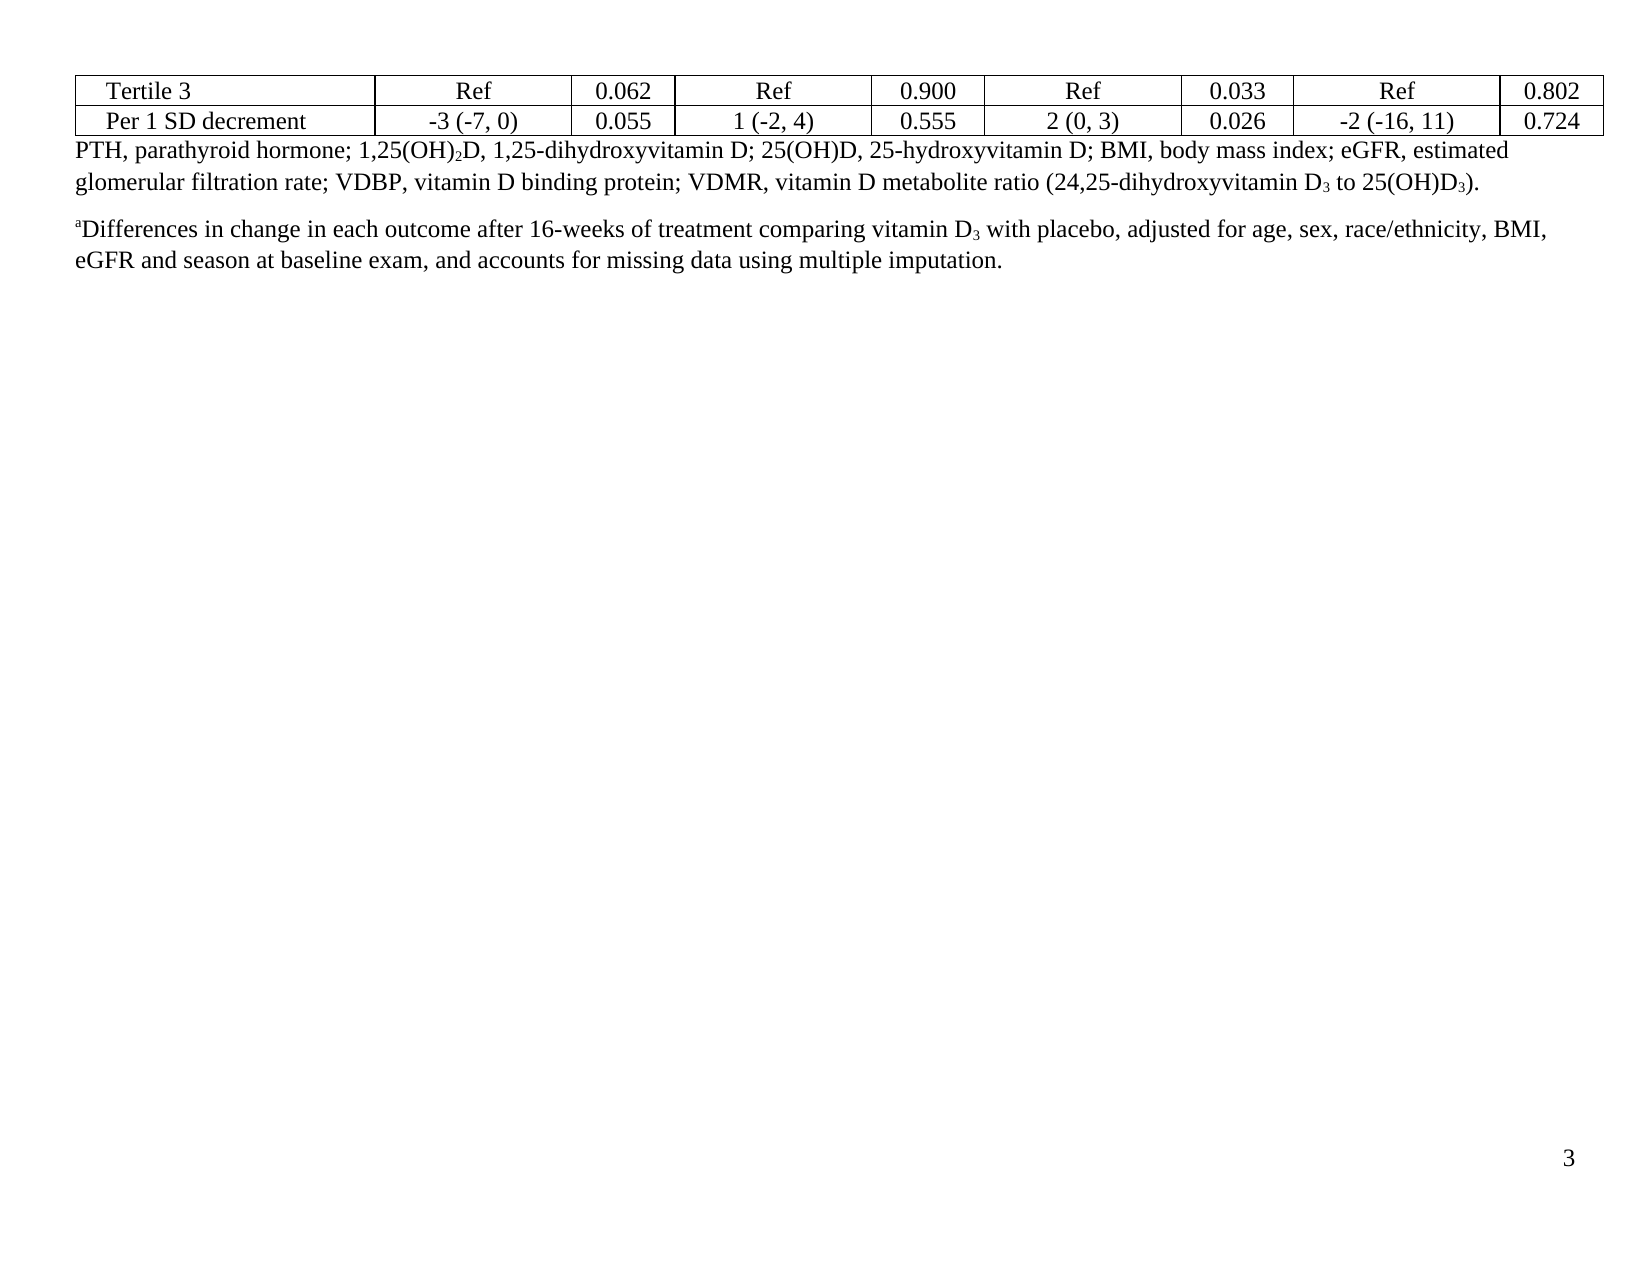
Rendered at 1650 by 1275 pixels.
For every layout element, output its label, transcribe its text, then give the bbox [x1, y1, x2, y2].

table_cell 0.555 [872, 106, 984, 134]
table_cell Tertile 3 [76, 76, 374, 105]
table_cell -3 (-7, 0) [376, 106, 571, 134]
table_cell Ref [985, 76, 1181, 105]
table_cell -2 (-16, 11) [1294, 106, 1499, 134]
table_cell 0.900 [872, 76, 984, 105]
table_cell Ref [376, 76, 571, 105]
table_cell Ref [1294, 76, 1499, 105]
table_cell Per 1 SD decrement [76, 106, 374, 134]
table_cell 2 (0, 3) [985, 106, 1181, 134]
table_cell 0.802 [1501, 76, 1603, 105]
text aDifferences in change in each outcome after 16-weeks of treatment comparing vitamin D3 with placebo, adjusted for age, sex, race/ethnicity, BMI, eGFR and season at baseline exam, and accounts for missing data using multiple imputation. [75, 214, 1575, 274]
table_cell 0.062 [572, 76, 674, 105]
table_cell 0.026 [1182, 106, 1293, 134]
table_cell 1 (-2, 4) [676, 106, 871, 134]
table_cell 0.033 [1182, 76, 1293, 105]
table_cell 0.724 [1501, 106, 1603, 134]
table_cell 0.055 [572, 106, 674, 134]
table_cell Ref [676, 76, 871, 105]
text PTH, parathyroid hormone; 1,25(OH)2D, 1,25-dihydroxyvitamin D; 25(OH)D, 25-hydroxyvitamin D; BMI, body mass index; eGFR, estimated glomerular filtration rate; VDBP, vitamin D binding protein; VDMR, vitamin D metabolite ratio (24,25-dihydroxyvitamin D3 to 25(OH)D3). [75, 136, 1575, 195]
